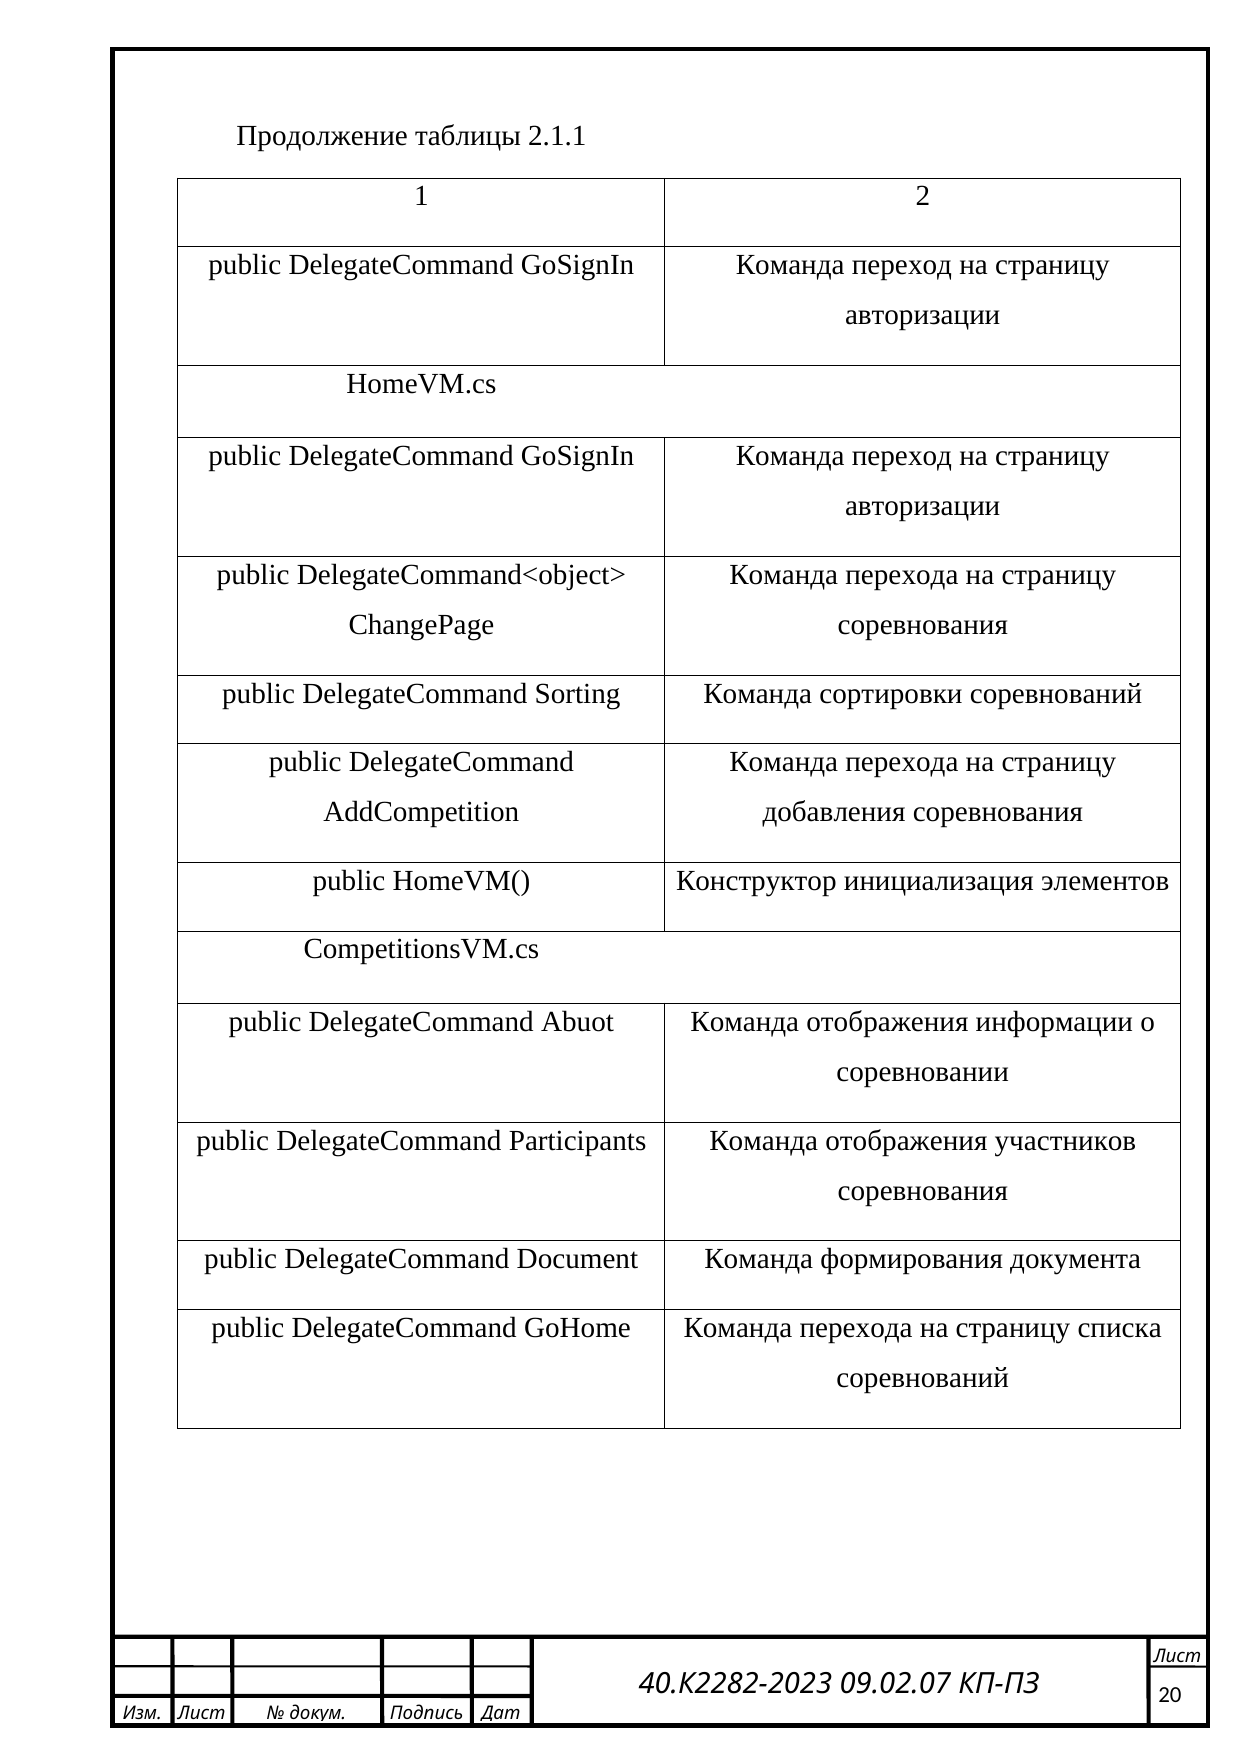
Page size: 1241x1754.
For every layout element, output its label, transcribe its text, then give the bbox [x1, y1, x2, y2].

table_cell public DelegateCommand Abuot [178, 1004, 664, 1122]
table_cell public DelegateCommand<object> ChangePage [178, 557, 664, 675]
table_cell public DelegateCommand Participants [178, 1123, 664, 1240]
table_cell public DelegateCommand Document [178, 1241, 664, 1309]
table_cell Команда переход на страницу авторизации [665, 438, 1180, 556]
table_cell Команда перехода на страницу добавления соревнования [665, 744, 1180, 862]
table_cell public DelegateCommand Sorting [178, 676, 664, 743]
table_cell public DelegateCommand GoHome [178, 1310, 664, 1428]
table_cell Команда отображения информации о соревновании [665, 1004, 1180, 1122]
table_cell public DelegateCommand GoSignIn [178, 247, 664, 365]
table_cell public DelegateCommand GoSignIn [178, 438, 664, 556]
table_cell [665, 932, 1180, 1003]
text Продолжение таблицы 2.1.1 [236, 118, 1181, 152]
table_cell Команда сортировки соревнований [665, 676, 1180, 743]
table_header 2 [665, 179, 1180, 246]
table_cell Команда перехода на страницу списка соревнований [665, 1310, 1180, 1428]
table_cell public HomeVM() [178, 863, 664, 931]
table_cell Конструктор инициализация элементов [665, 863, 1180, 931]
table_cell CompetitionsVM.cs [178, 932, 664, 1003]
table_cell Команда формирования документа [665, 1241, 1180, 1309]
table_cell Команда переход на страницу авторизации [665, 247, 1180, 365]
table_cell Команда отображения участников соревнования [665, 1123, 1180, 1240]
table_cell public DelegateCommand AddCompetition [178, 744, 664, 862]
table_header 1 [178, 179, 664, 246]
table_cell [665, 366, 1180, 437]
table_cell HomeVM.cs [178, 366, 664, 437]
table_cell Команда перехода на страницу соревнования [665, 557, 1180, 675]
